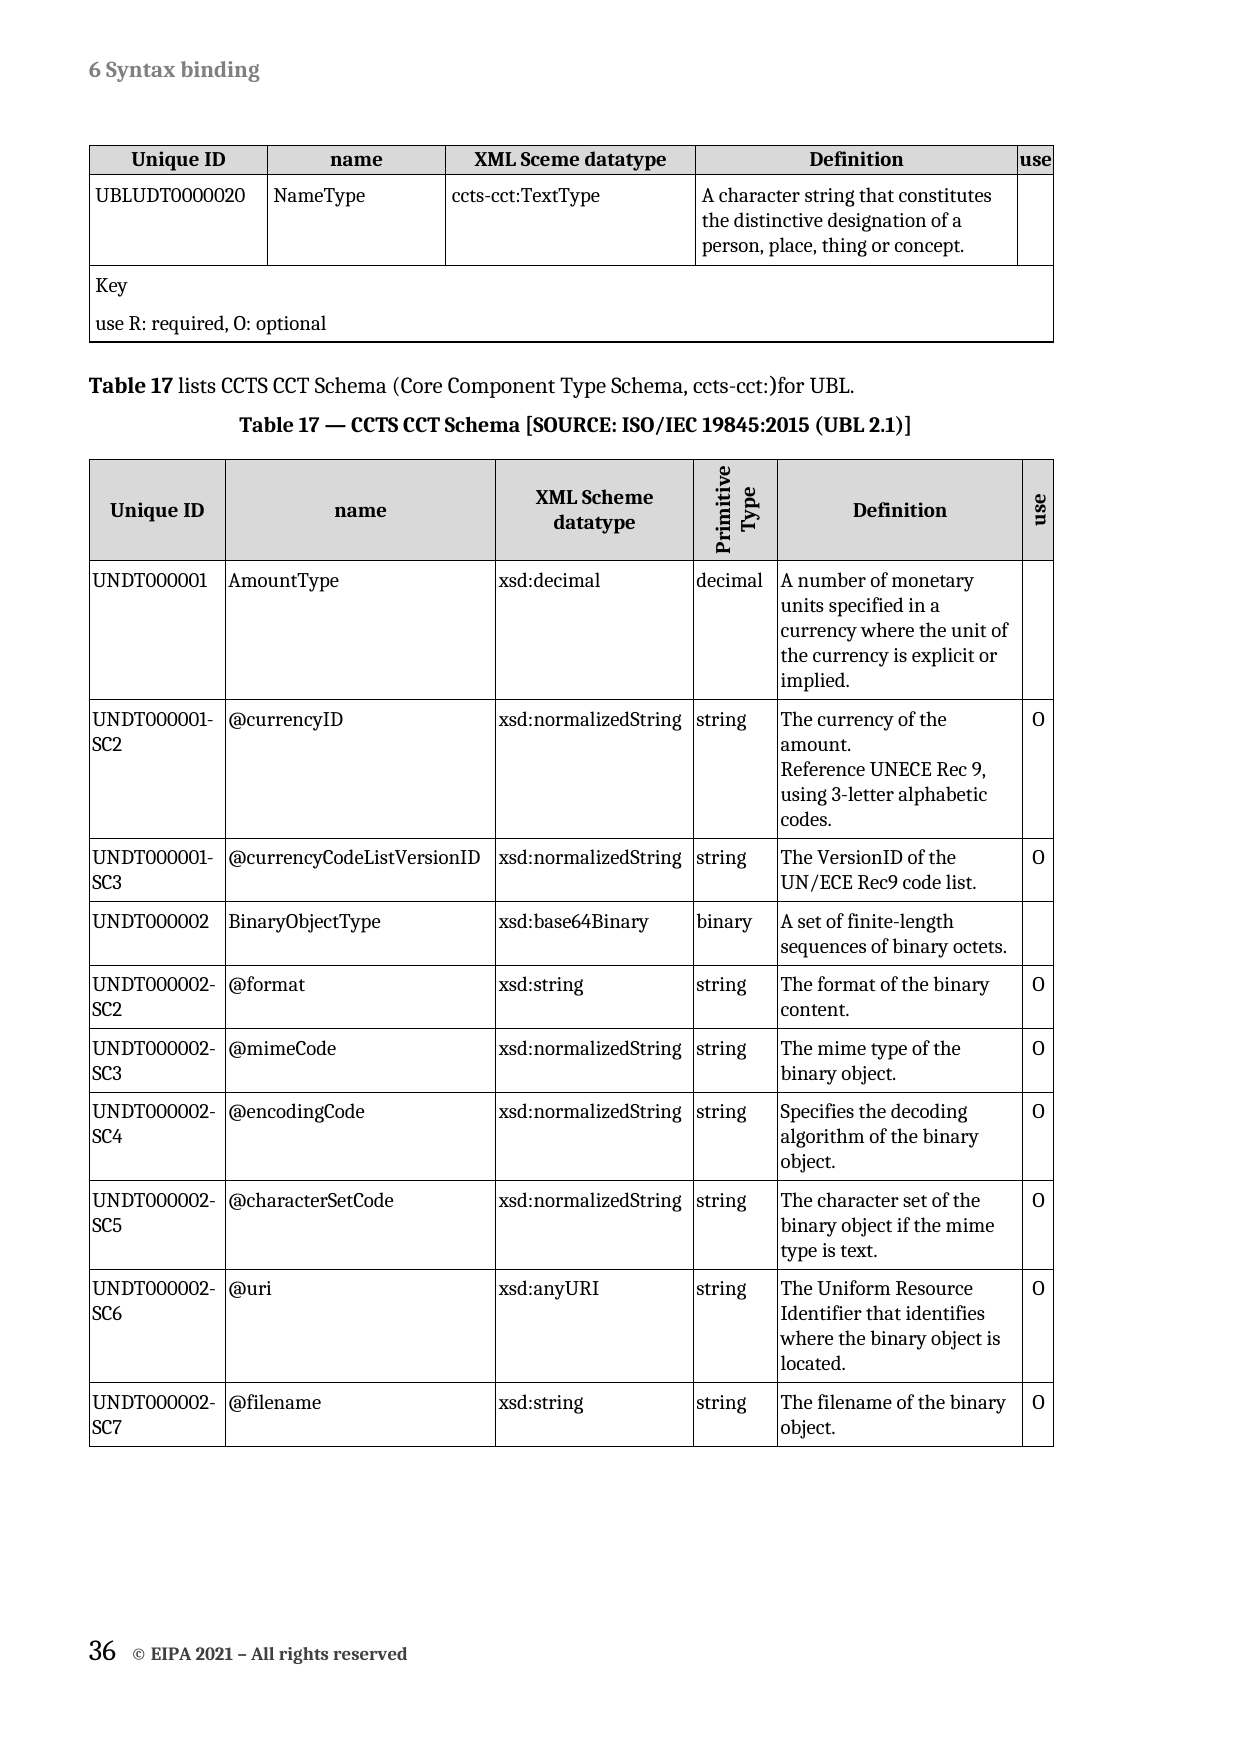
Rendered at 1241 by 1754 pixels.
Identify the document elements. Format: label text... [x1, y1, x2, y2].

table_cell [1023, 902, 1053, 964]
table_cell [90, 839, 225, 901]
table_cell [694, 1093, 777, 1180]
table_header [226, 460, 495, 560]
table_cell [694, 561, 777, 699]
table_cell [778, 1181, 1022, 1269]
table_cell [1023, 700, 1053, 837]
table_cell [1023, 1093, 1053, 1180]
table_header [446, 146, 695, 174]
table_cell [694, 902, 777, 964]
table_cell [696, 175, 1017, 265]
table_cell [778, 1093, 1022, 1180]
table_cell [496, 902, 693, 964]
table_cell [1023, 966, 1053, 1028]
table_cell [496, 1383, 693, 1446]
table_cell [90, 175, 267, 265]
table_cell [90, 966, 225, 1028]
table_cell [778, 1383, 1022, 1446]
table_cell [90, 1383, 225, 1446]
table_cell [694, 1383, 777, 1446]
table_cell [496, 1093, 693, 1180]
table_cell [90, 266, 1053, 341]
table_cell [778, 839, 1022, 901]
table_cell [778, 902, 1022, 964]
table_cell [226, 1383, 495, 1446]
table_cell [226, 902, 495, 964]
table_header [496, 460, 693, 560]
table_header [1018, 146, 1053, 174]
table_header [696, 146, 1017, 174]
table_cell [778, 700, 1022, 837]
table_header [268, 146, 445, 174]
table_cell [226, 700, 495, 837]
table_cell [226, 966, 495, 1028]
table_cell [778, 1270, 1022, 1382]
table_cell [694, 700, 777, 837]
text Table 17 — CCTS CCT Schema [SOURCE: ISO/IEC 19845:2015 (UBL 2.1)] [89, 412, 1063, 438]
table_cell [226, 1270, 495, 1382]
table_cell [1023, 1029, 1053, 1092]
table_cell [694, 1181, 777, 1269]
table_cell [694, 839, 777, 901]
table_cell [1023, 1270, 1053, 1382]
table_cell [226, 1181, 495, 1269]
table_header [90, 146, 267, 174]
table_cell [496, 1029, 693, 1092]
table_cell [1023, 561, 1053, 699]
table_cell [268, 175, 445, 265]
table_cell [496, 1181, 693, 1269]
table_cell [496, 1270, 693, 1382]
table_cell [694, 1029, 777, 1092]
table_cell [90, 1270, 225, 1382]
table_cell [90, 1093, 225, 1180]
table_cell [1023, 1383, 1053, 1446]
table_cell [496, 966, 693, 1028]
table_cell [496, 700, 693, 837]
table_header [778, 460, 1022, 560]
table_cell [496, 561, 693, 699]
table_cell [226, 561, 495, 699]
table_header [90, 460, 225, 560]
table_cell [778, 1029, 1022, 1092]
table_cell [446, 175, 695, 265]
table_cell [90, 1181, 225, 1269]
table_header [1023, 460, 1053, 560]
text Table 17 lists CCTS CCT Schema (Core Component Type Schema, ccts-cct:)for UBL. [89, 342, 1063, 400]
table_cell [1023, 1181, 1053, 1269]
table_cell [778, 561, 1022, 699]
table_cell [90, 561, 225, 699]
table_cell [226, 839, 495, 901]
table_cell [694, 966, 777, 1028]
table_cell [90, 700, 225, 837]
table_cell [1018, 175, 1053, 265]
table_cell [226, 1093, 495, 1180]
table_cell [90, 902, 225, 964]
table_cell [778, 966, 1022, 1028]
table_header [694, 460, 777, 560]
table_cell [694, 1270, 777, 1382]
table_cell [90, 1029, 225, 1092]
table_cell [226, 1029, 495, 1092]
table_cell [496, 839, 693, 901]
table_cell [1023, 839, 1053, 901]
